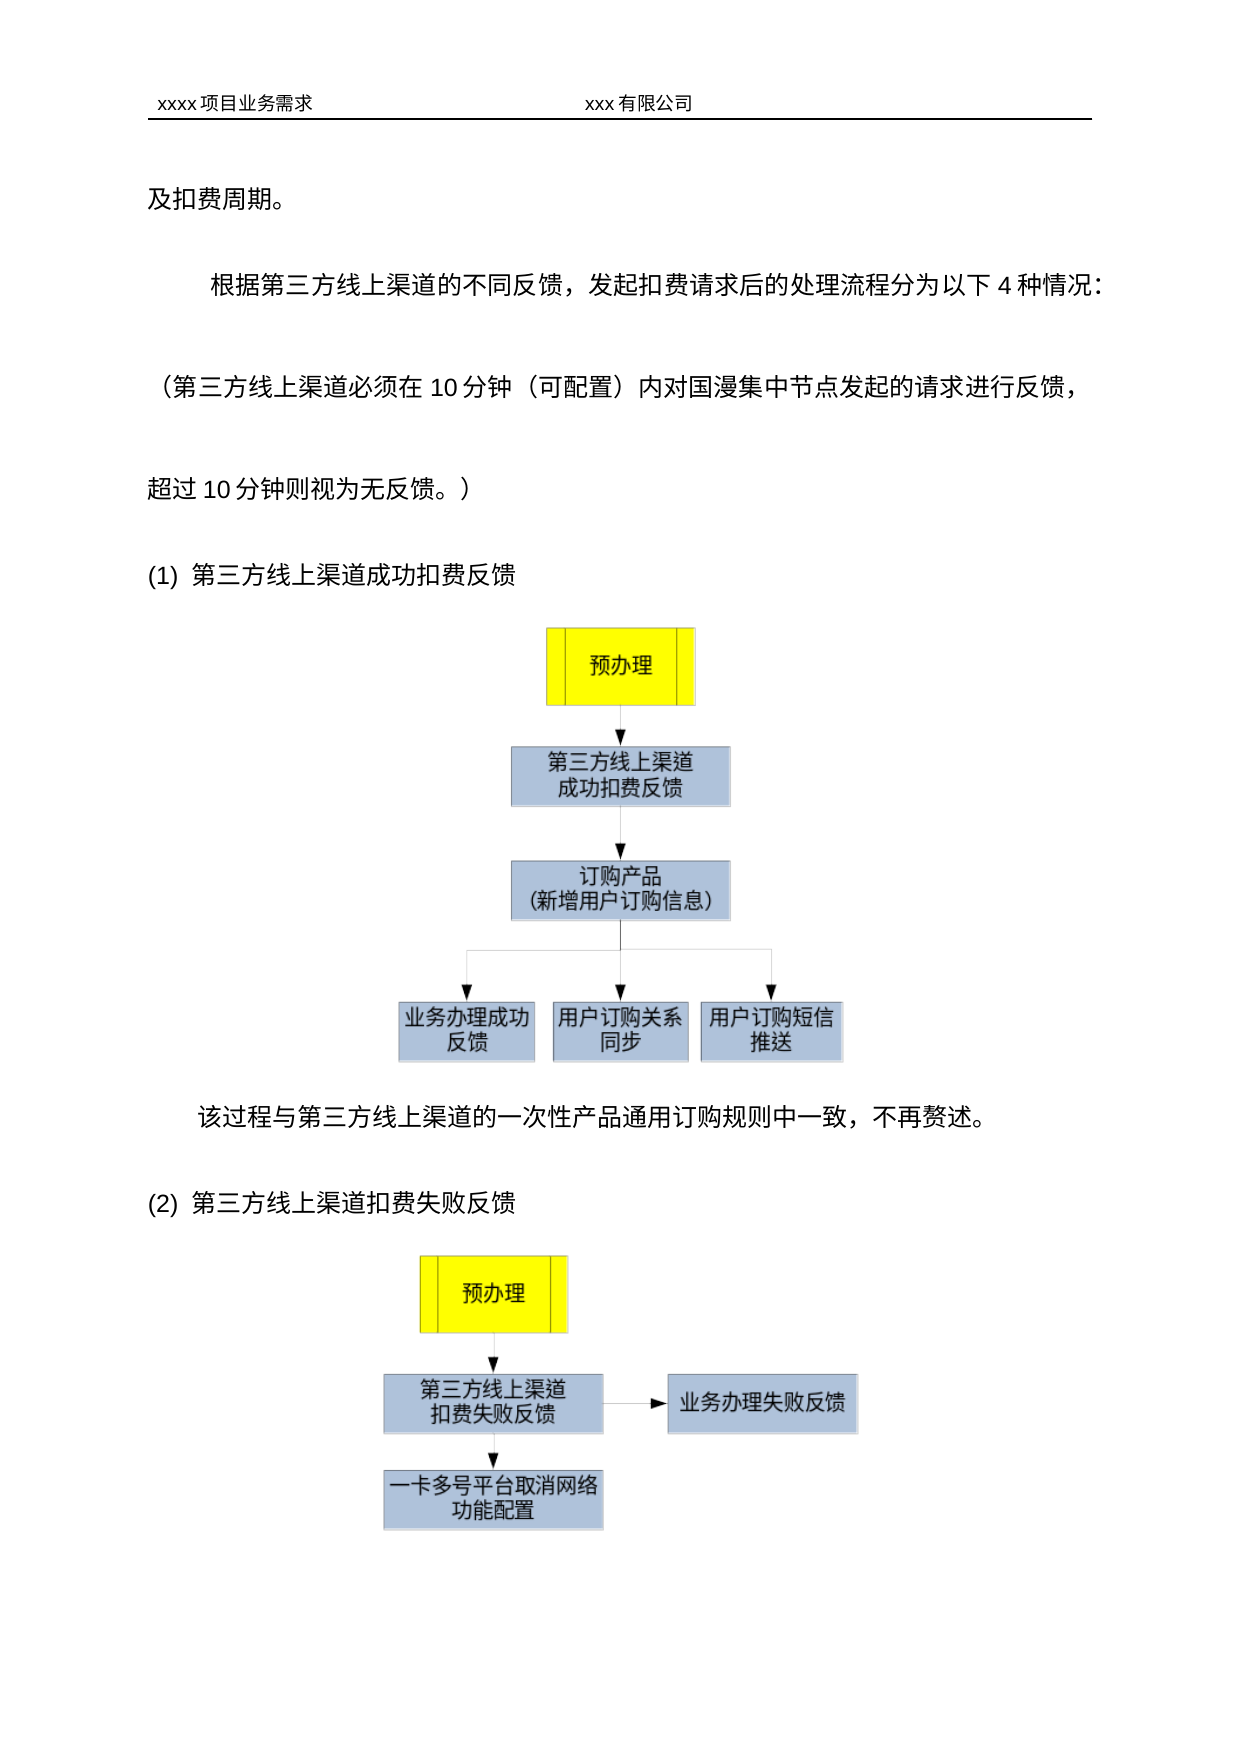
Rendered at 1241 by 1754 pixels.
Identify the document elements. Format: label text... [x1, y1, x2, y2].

list 第三方线上渠道扣费失败反馈 [148, 1168, 1092, 1236]
text 该过程与第三方线上渠道的一次性产品通用订购规则中一致，不再赘述。 [148, 1082, 1092, 1149]
list 第三方线上渠道成功扣费反馈 [148, 540, 1092, 608]
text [148, 164, 1092, 232]
text 根据第三方线上渠道的不同反馈，发起扣费请求后的处理流程分为以下4种情况：（第三方线上渠道必须在10分钟（可配置）内对国漫集中节点发起的请求进行反馈，超过10分钟则视为无反馈。） [148, 250, 1092, 522]
